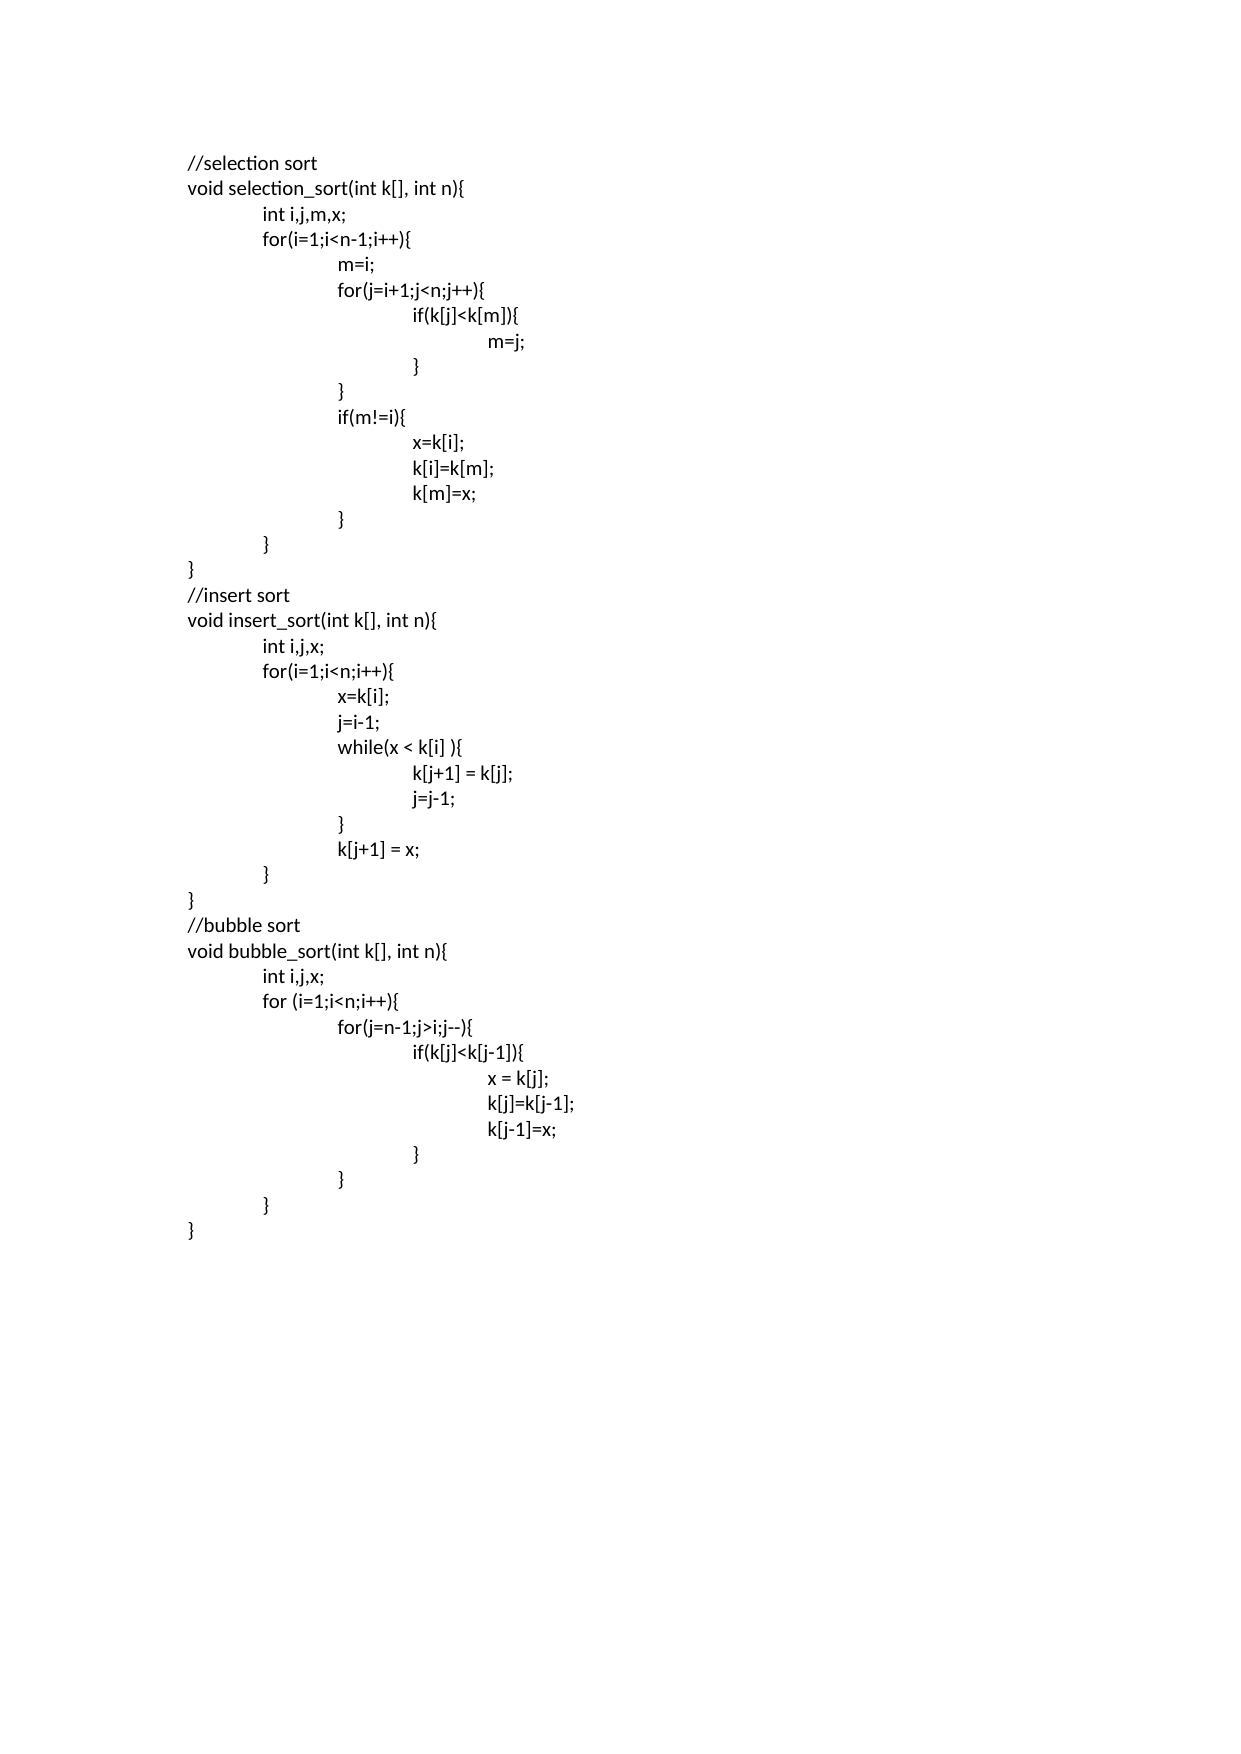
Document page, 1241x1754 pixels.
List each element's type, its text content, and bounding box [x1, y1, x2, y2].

text if(k[j]<k[j-1]){ [187, 1039, 1053, 1065]
text int i,j,x; [187, 963, 1053, 989]
text k[m]=x; [187, 480, 1053, 506]
text //bubble sort [187, 912, 1053, 938]
text } [187, 811, 1053, 836]
text void bubble_sort(int k[], int n){ [187, 938, 1053, 963]
text } [187, 531, 1053, 557]
text k[j+1] = x; [187, 836, 1053, 862]
text for(j=n-1;j>i;j--){ [187, 1014, 1053, 1039]
text } [187, 862, 1053, 887]
text for(j=i+1;j<n;j++){ [187, 277, 1053, 302]
text if(m!=i){ [187, 404, 1053, 429]
text if(k[j]<k[m]){ [187, 302, 1053, 328]
text k[j+1] = k[j]; [187, 760, 1053, 785]
text int i,j,m,x; [187, 201, 1053, 226]
text for (i=1;i<n;i++){ [187, 989, 1053, 1014]
text } [187, 1167, 1053, 1192]
text k[i]=k[m]; [187, 455, 1053, 480]
text } [187, 1217, 1053, 1243]
text } [187, 506, 1053, 531]
text m=j; [187, 328, 1053, 353]
text } [187, 1192, 1053, 1217]
text } [187, 557, 1053, 582]
text void insert_sort(int k[], int n){ [187, 607, 1053, 633]
text k[j-1]=x; [187, 1116, 1053, 1141]
text } [187, 887, 1053, 912]
text x=k[i]; [187, 429, 1053, 455]
text for(i=1;i<n-1;i++){ [187, 226, 1053, 252]
text //insert sort [187, 582, 1053, 607]
text m=i; [187, 252, 1053, 277]
text } [187, 379, 1053, 404]
text for(i=1;i<n;i++){ [187, 658, 1053, 684]
text } [187, 1141, 1053, 1167]
text int i,j,x; [187, 633, 1053, 658]
text } [187, 353, 1053, 379]
text x = k[j]; [187, 1065, 1053, 1090]
text void selection_sort(int k[], int n){ [187, 175, 1053, 201]
text j=i-1; [187, 709, 1053, 734]
text while(x < k[i] ){ [187, 734, 1053, 760]
text j=j-1; [187, 785, 1053, 811]
text x=k[i]; [187, 684, 1053, 709]
text //selection sort [187, 150, 1053, 175]
text k[j]=k[j-1]; [187, 1090, 1053, 1116]
